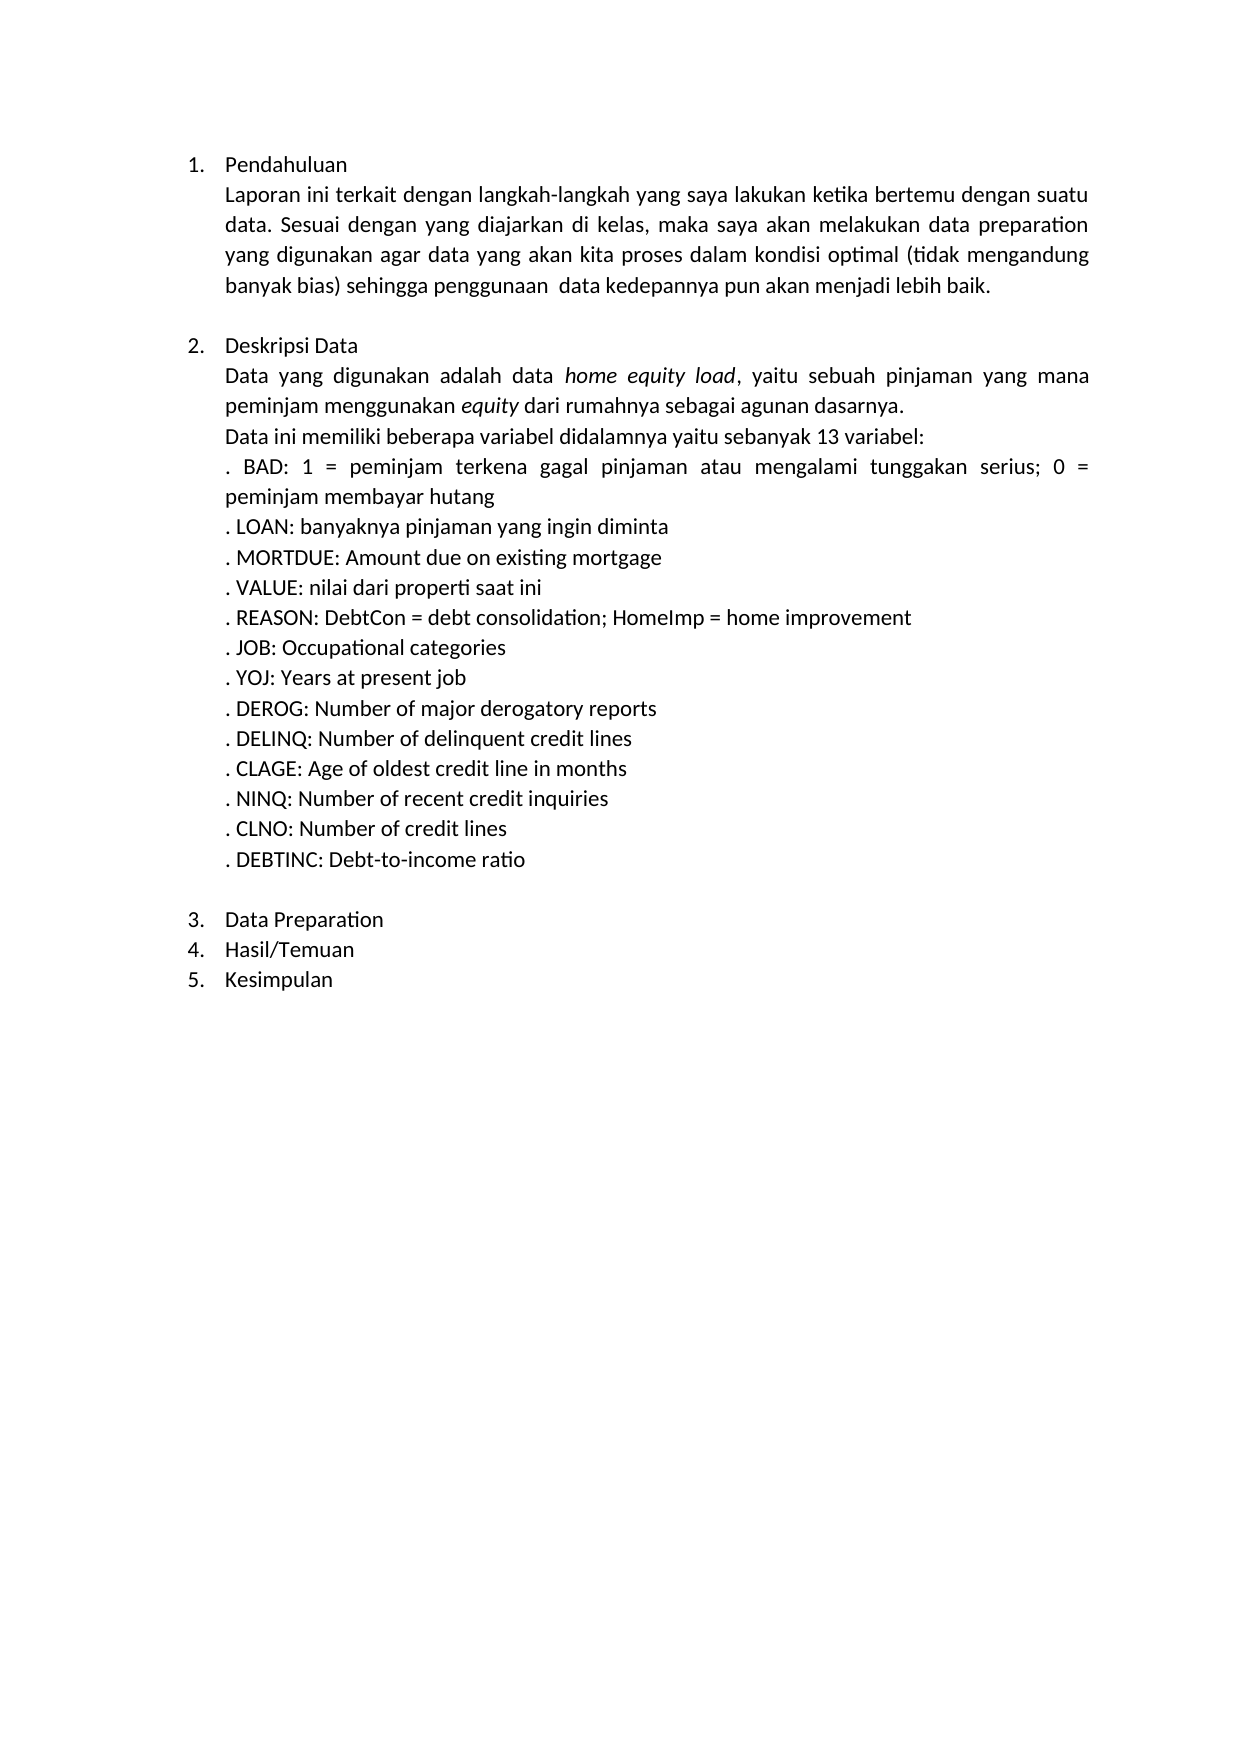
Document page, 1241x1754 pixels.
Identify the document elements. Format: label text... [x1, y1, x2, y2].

list Pendahuluan [187, 150, 1090, 178]
list Laporan ini terkait dengan langkah-langkah yang saya lakukan ketika bertemu dengan suatu data. Sesuai dengan yang diajarkan di kelas, maka saya akan melakukan data preparation yang digunakan agar data yang akan kita proses dalam kondisi optimal (tidak mengandung banyak bias) sehingga penggunaan data kedepannya pun akan menjadi lebih baik. [225, 180, 1090, 299]
list . JOB: Occupational categories [225, 633, 1090, 661]
list . CLNO: Number of credit lines [225, 814, 1090, 843]
list . YOJ: Years at present job [225, 663, 1090, 692]
list . LOAN: banyaknya pinjaman yang ingin diminta [225, 512, 1090, 541]
list . REASON: DebtCon = debt consolidation; HomeImp = home improvement [225, 603, 1090, 631]
list Deskripsi Data [187, 331, 1090, 359]
list . DEROG: Number of major derogatory reports [225, 694, 1090, 722]
list . VALUE: nilai dari properti saat ini [225, 573, 1090, 601]
list . BAD: 1 = peminjam terkena gagal pinjaman atau mengalami tunggakan serius; 0 = peminjam membayar hutang [225, 452, 1090, 510]
list Data yang digunakan adalah data home equity load, yaitu sebuah pinjaman yang mana peminjam menggunakan equity dari rumahnya sebagai agunan dasarnya. [225, 361, 1090, 420]
list . MORTDUE: Amount due on existing mortgage [225, 543, 1090, 571]
list . DEBTINC: Debt-to-income ratio [225, 845, 1090, 873]
list Data ini memiliki beberapa variabel didalamnya yaitu sebanyak 13 variabel: [225, 422, 1090, 450]
list . NINQ: Number of recent credit inquiries [225, 784, 1090, 812]
list Data Preparation [187, 905, 1090, 933]
list . CLAGE: Age of oldest credit line in months [225, 754, 1090, 782]
list Hasil/Temuan [187, 935, 1090, 963]
list Kesimpulan [187, 966, 1090, 994]
list . DELINQ: Number of delinquent credit lines [225, 724, 1090, 752]
